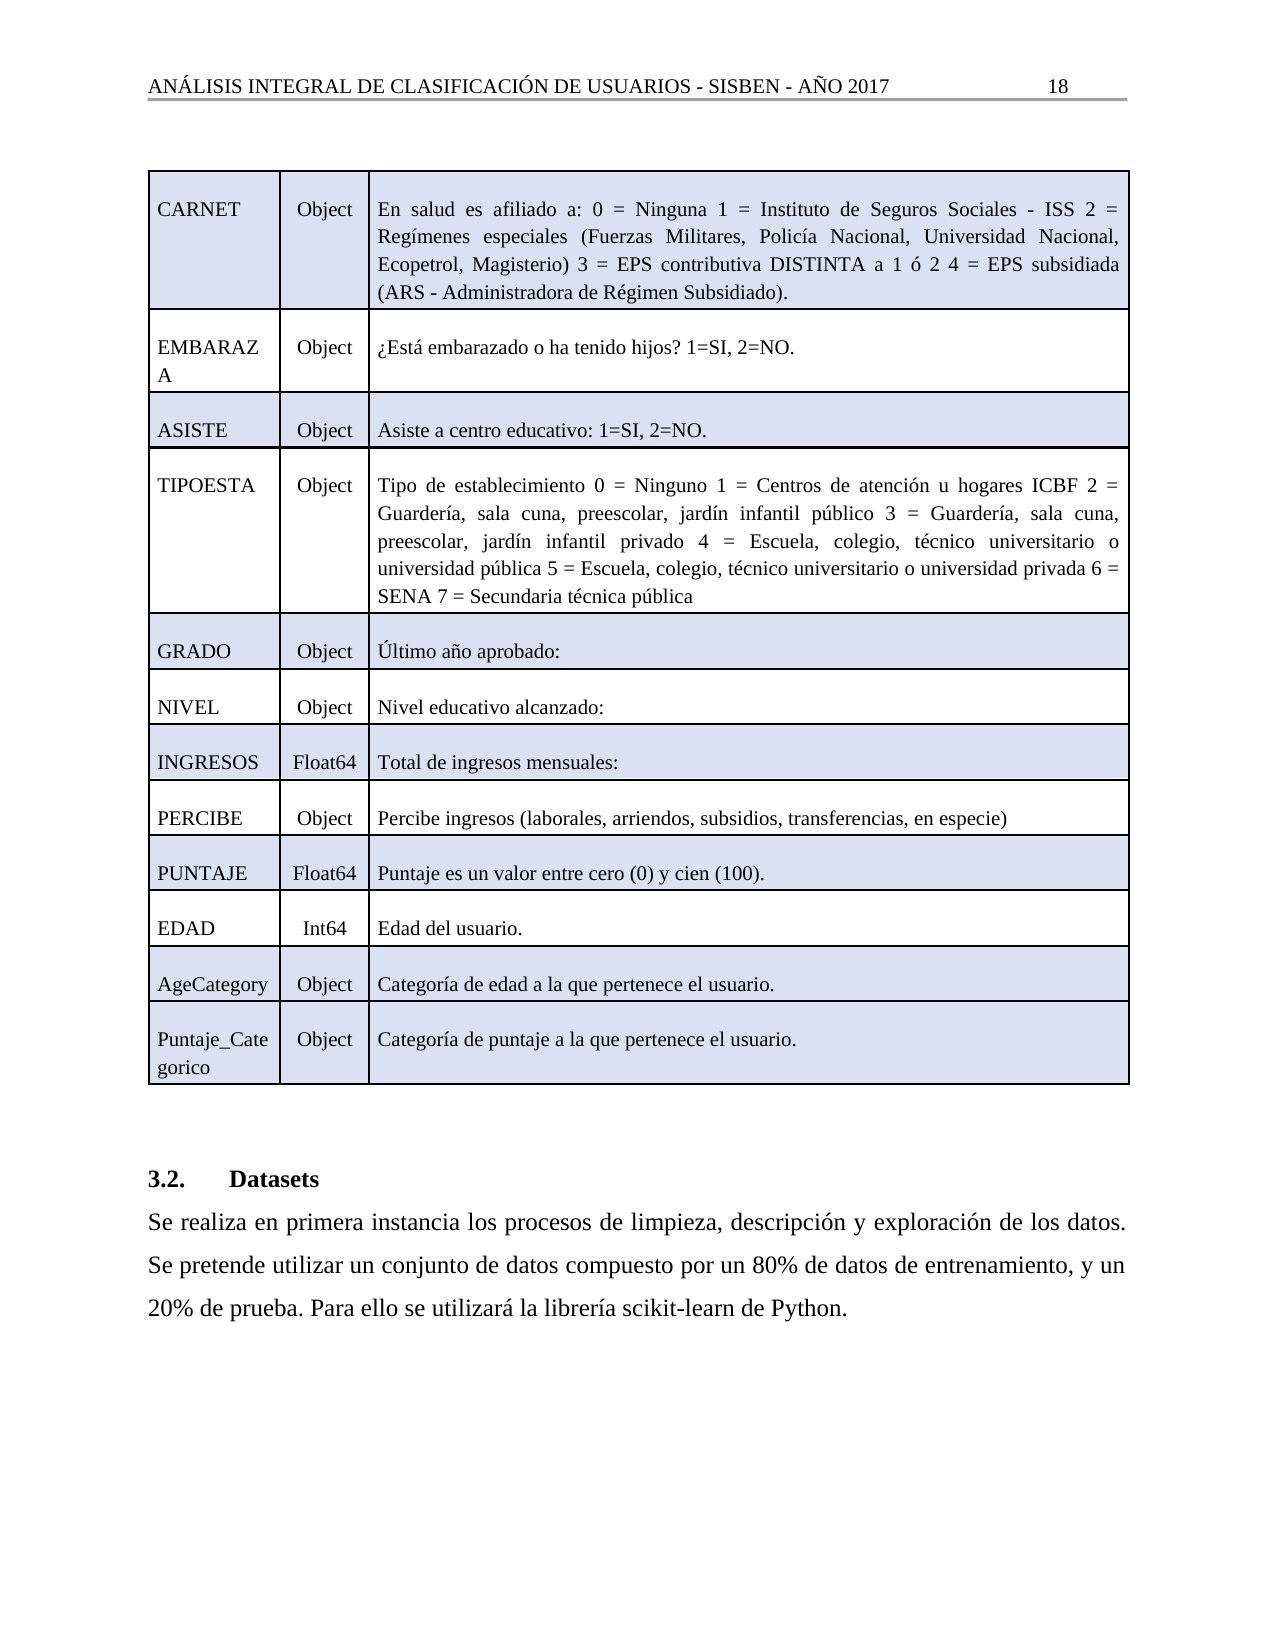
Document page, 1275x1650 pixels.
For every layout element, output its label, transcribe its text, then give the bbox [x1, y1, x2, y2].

table_cell INGRESOS [150, 725, 279, 778]
table_cell Object [281, 1002, 368, 1083]
table_cell Object [281, 310, 368, 391]
table_cell Float64 [281, 725, 368, 778]
table_cell TIPOESTA [150, 449, 279, 612]
text Se realiza en primera instancia los procesos de limpieza, descripción y exploración de los datos. Se pretende utilizar un conjunto de datos compuesto por un 80% de datos de entrenamiento, y un 20% de prueba. Para ello se utilizará la librería scikit-learn de Python. [148, 1207, 1127, 1322]
table_cell Object [281, 670, 368, 723]
table_cell NIVEL [150, 670, 279, 723]
table_cell AgeCategory [150, 947, 279, 1000]
table_cell Último año aprobado: [370, 614, 1128, 668]
table_cell Asiste a centro educativo: 1=SI, 2=NO. [370, 393, 1128, 446]
table_cell Total de ingresos mensuales: [370, 725, 1128, 778]
table_cell Float64 [281, 836, 368, 889]
table_cell Categoría de puntaje a la que pertenece el usuario. [370, 1002, 1128, 1083]
table_cell Object [281, 449, 368, 612]
table_cell PUNTAJE [150, 836, 279, 889]
table_cell Object [281, 172, 368, 308]
table_cell En salud es afiliado a: 0 = Ninguna 1 = Instituto de Seguros Sociales - ISS 2 = Regímenes especiales (Fuerzas Militares, Policía Nacional, Universidad Nacional, Ecopetrol, Magisterio) 3 = EPS contributiva DISTINTA a 1 ó 2 4 = EPS subsidiada (ARS - Administradora de Régimen Subsidiado). [370, 172, 1128, 308]
table_cell Categoría de edad a la que pertenece el usuario. [370, 947, 1128, 1000]
table_cell Edad del usuario. [370, 891, 1128, 945]
table_cell Object [281, 781, 368, 834]
table_cell PERCIBE [150, 781, 279, 834]
table_cell EDAD [150, 891, 279, 945]
table_cell Percibe ingresos (laborales, arriendos, subsidios, transferencias, en especie) [370, 781, 1128, 834]
table_cell Nivel educativo alcanzado: [370, 670, 1128, 723]
subtitle Datasets [148, 1164, 1127, 1193]
table_cell Object [281, 614, 368, 668]
table_cell CARNET [150, 172, 279, 308]
table_cell EMBARAZA [150, 310, 279, 391]
table_cell ASISTE [150, 393, 279, 446]
table_cell Puntaje_Categorico [150, 1002, 279, 1083]
table_cell Int64 [281, 891, 368, 945]
table_cell Tipo de establecimiento 0 = Ninguno 1 = Centros de atención u hogares ICBF 2 = Guardería, sala cuna, preescolar, jardín infantil público 3 = Guardería, sala cuna, preescolar, jardín infantil privado 4 = Escuela, colegio, técnico universitario o universidad pública 5 = Escuela, colegio, técnico universitario o universidad privada 6 = SENA 7 = Secundaria técnica pública [370, 449, 1128, 612]
table_cell ¿Está embarazado o ha tenido hijos? 1=SI, 2=NO. [370, 310, 1128, 391]
table_cell Puntaje es un valor entre cero (0) y cien (100). [370, 836, 1128, 889]
table_cell Object [281, 393, 368, 446]
table_cell Object [281, 947, 368, 1000]
table_cell GRADO [150, 614, 279, 668]
